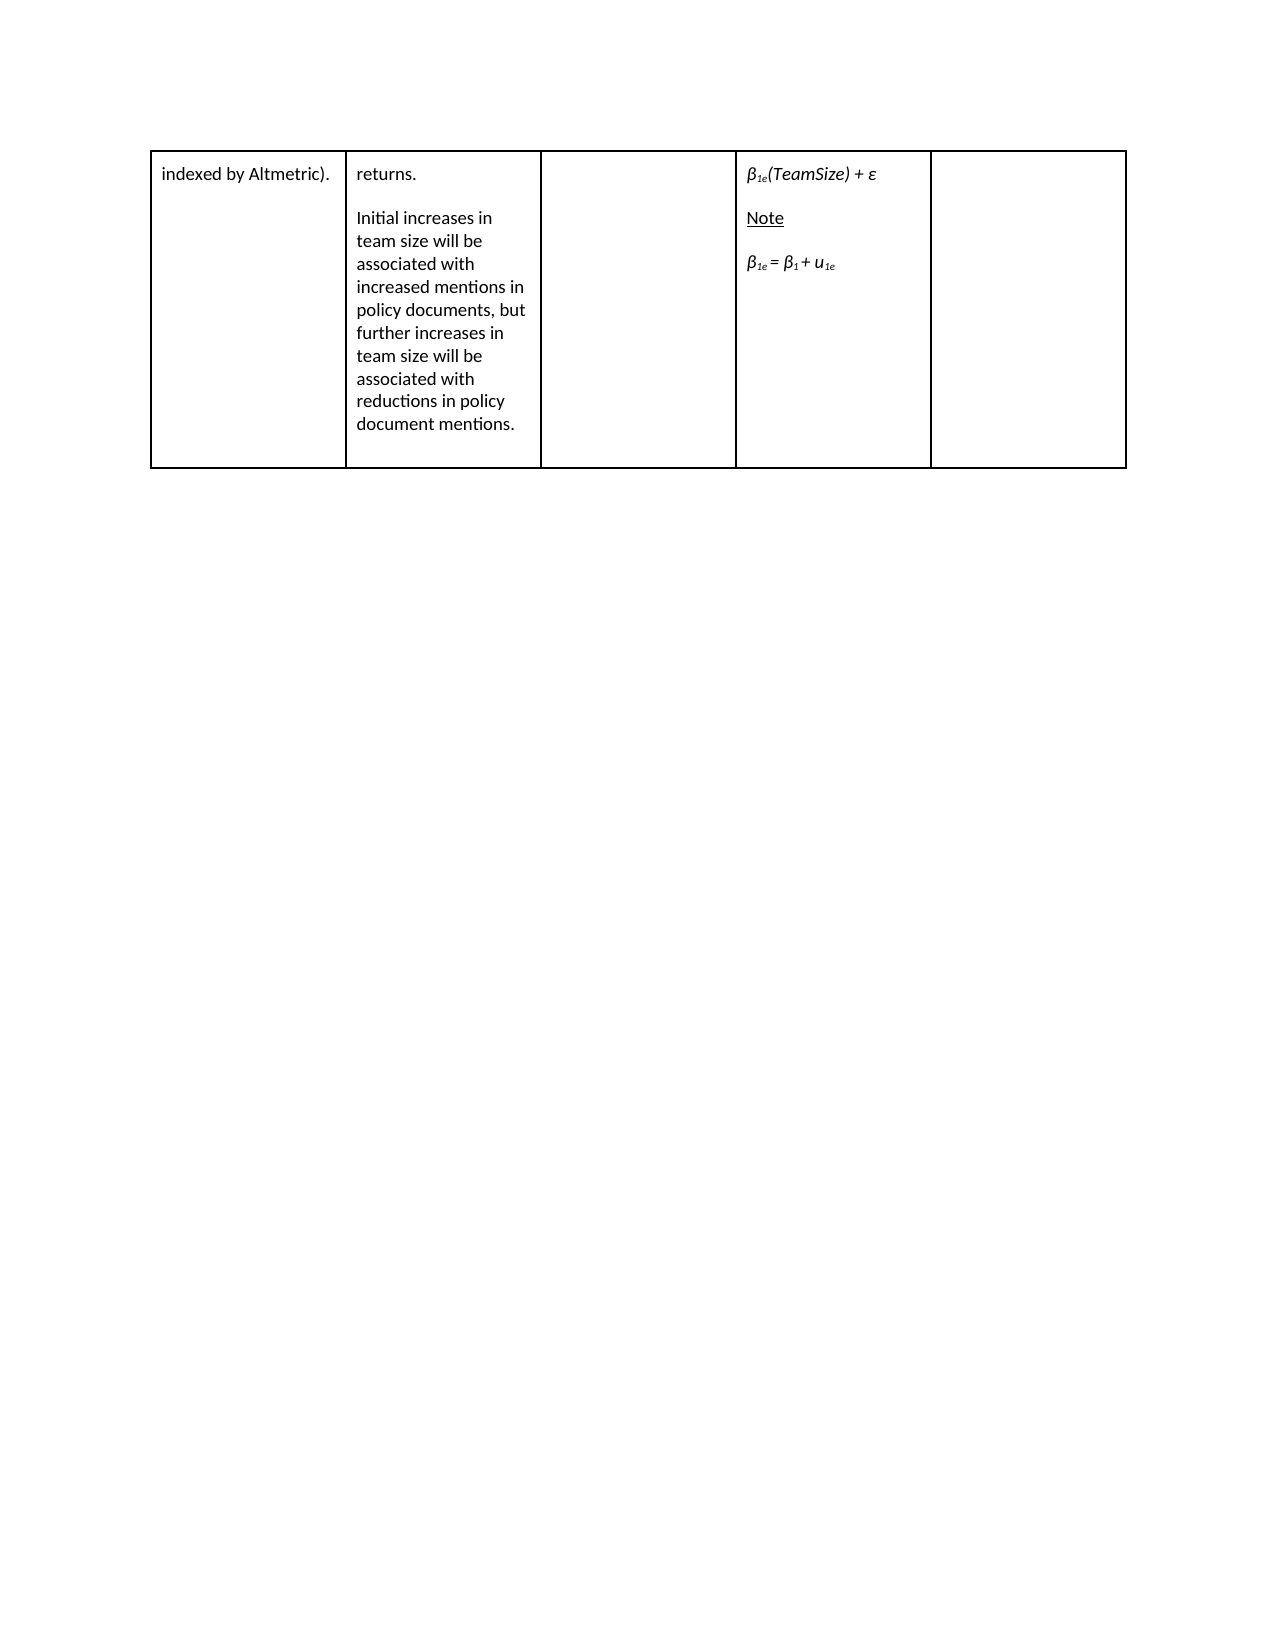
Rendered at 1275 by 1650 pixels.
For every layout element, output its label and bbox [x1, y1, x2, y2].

table_cell [152, 152, 345, 467]
table_cell [347, 152, 540, 467]
